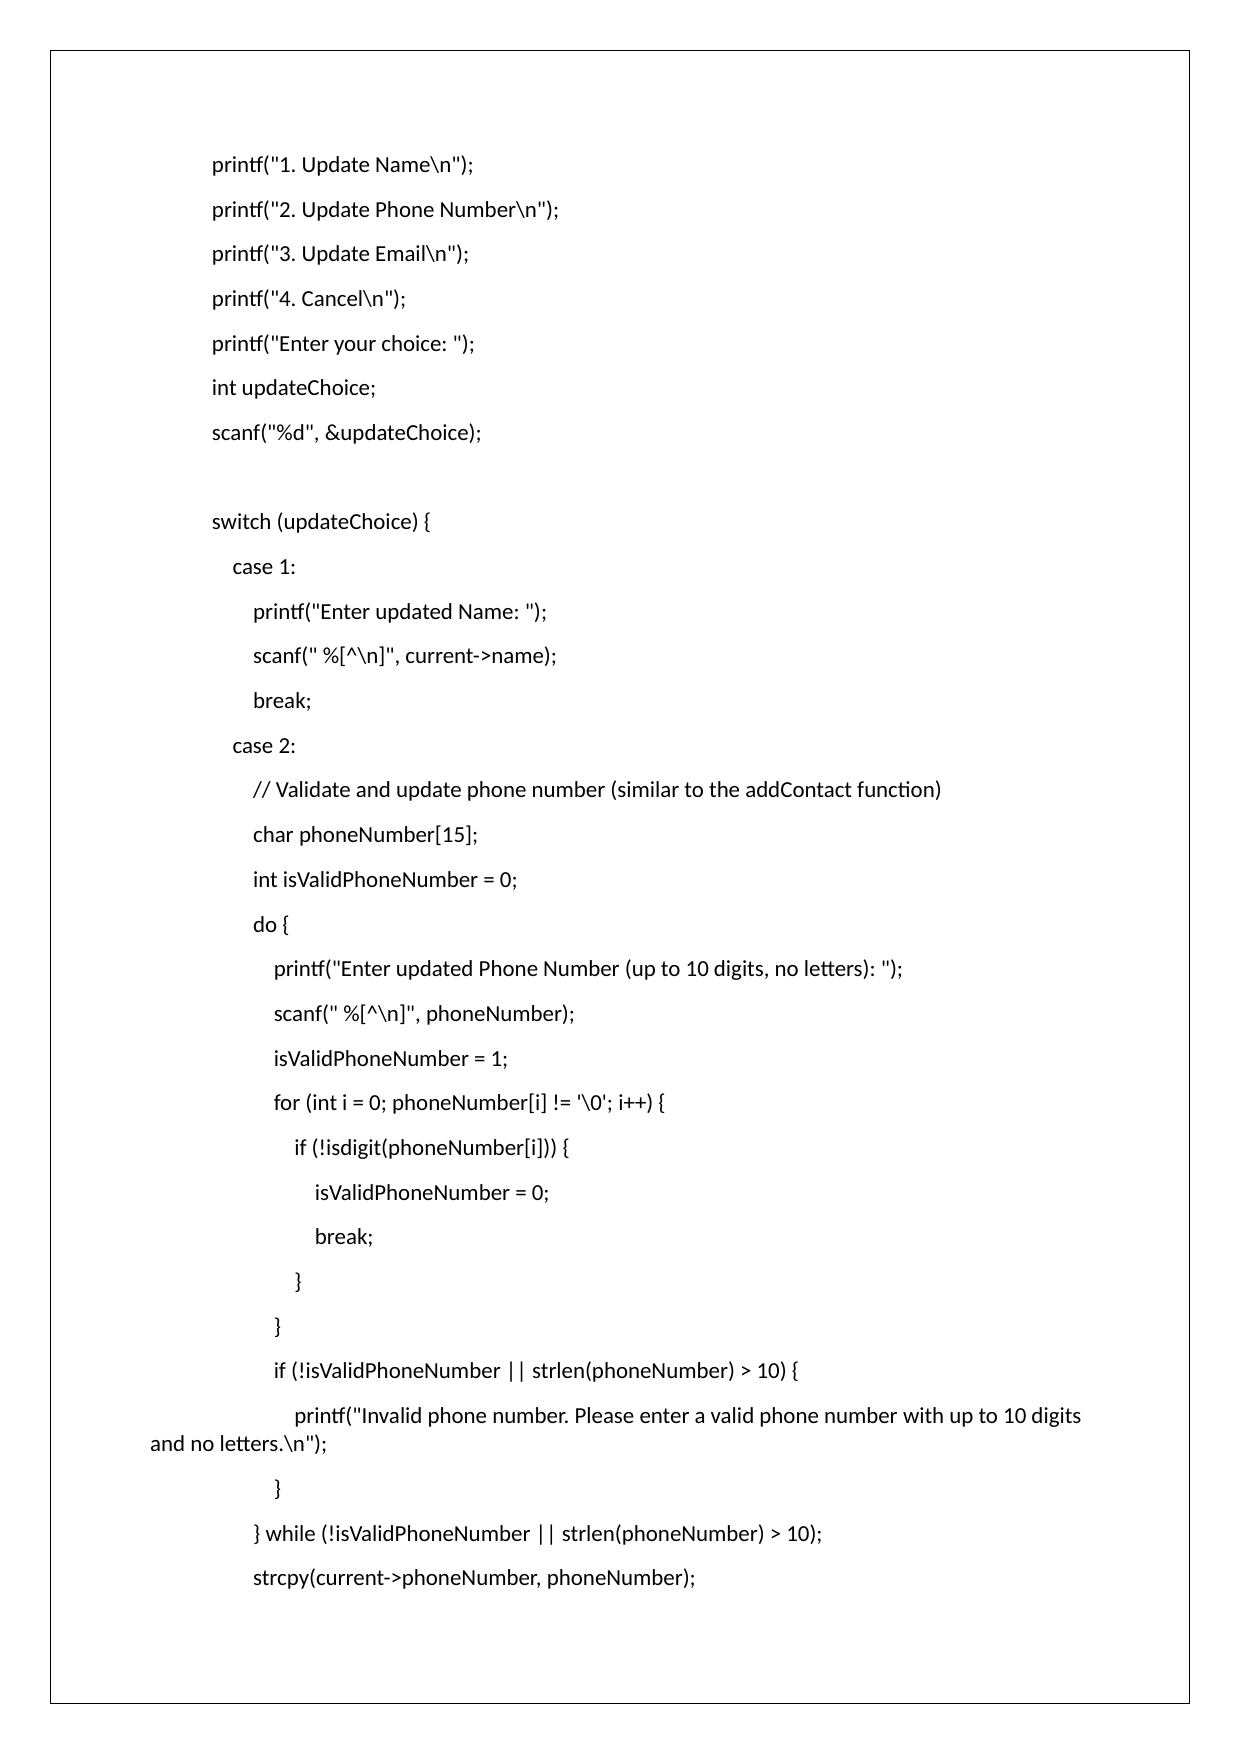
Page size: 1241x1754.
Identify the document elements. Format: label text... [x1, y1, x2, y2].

text if (!isValidPhoneNumber || strlen(phoneNumber) > 10) { [150, 1357, 1090, 1384]
text printf("3. Update Email\n"); [150, 239, 1090, 267]
text case 1: [150, 552, 1090, 580]
text printf("Enter updated Name: "); [150, 597, 1090, 625]
text switch (updateChoice) { [150, 507, 1090, 536]
text break; [150, 686, 1090, 714]
text } [150, 1312, 1090, 1340]
text scanf("%d", &updateChoice); [150, 418, 1090, 446]
text scanf(" %[^\n]", current->name); [150, 642, 1090, 669]
text int updateChoice; [150, 373, 1090, 401]
text printf("2. Update Phone Number\n"); [150, 195, 1090, 223]
text int isValidPhoneNumber = 0; [150, 865, 1090, 893]
text case 2: [150, 731, 1090, 759]
text printf("Enter your choice: "); [150, 329, 1090, 357]
text isValidPhoneNumber = 0; [150, 1178, 1090, 1206]
text } [150, 1474, 1090, 1502]
text isValidPhoneNumber = 1; [150, 1044, 1090, 1072]
text for (int i = 0; phoneNumber[i] != '\0'; i++) { [150, 1088, 1090, 1116]
text scanf(" %[^\n]", phoneNumber); [150, 999, 1090, 1027]
text printf("4. Cancel\n"); [150, 284, 1090, 312]
text do { [150, 910, 1090, 938]
text printf("Enter updated Phone Number (up to 10 digits, no letters): "); [150, 954, 1090, 982]
text } [150, 1267, 1090, 1295]
text break; [150, 1222, 1090, 1251]
text printf("1. Update Name\n"); [150, 150, 1090, 178]
text strcpy(current->phoneNumber, phoneNumber); [150, 1563, 1090, 1591]
text // Validate and update phone number (similar to the addContact function) [150, 776, 1090, 804]
text } while (!isValidPhoneNumber || strlen(phoneNumber) > 10); [150, 1519, 1090, 1547]
text if (!isdigit(phoneNumber[i])) { [150, 1133, 1090, 1161]
text printf("Invalid phone number. Please enter a valid phone number with up to 10 digits and no letters.\n"); [150, 1401, 1090, 1457]
text char phoneNumber[15]; [150, 820, 1090, 848]
